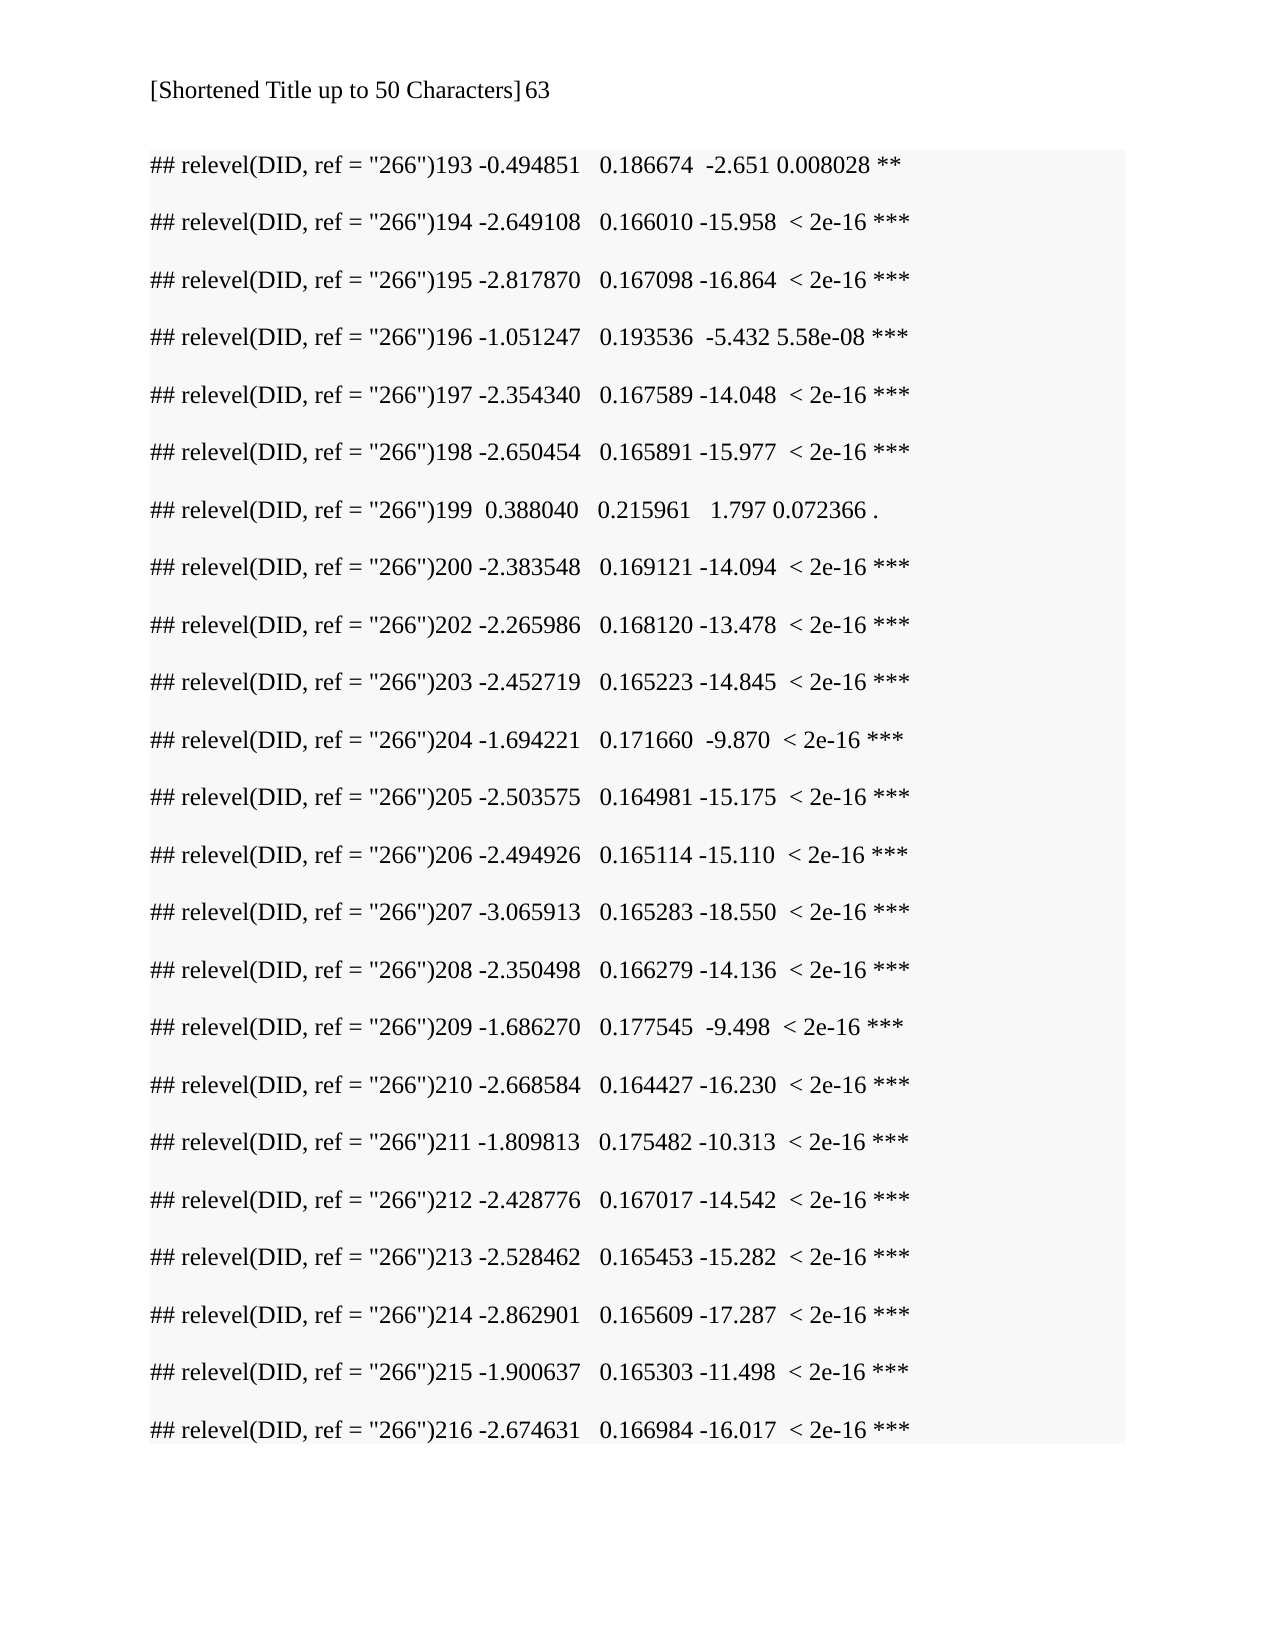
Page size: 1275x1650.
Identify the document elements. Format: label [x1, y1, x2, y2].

text [150, 150, 1125, 1444]
